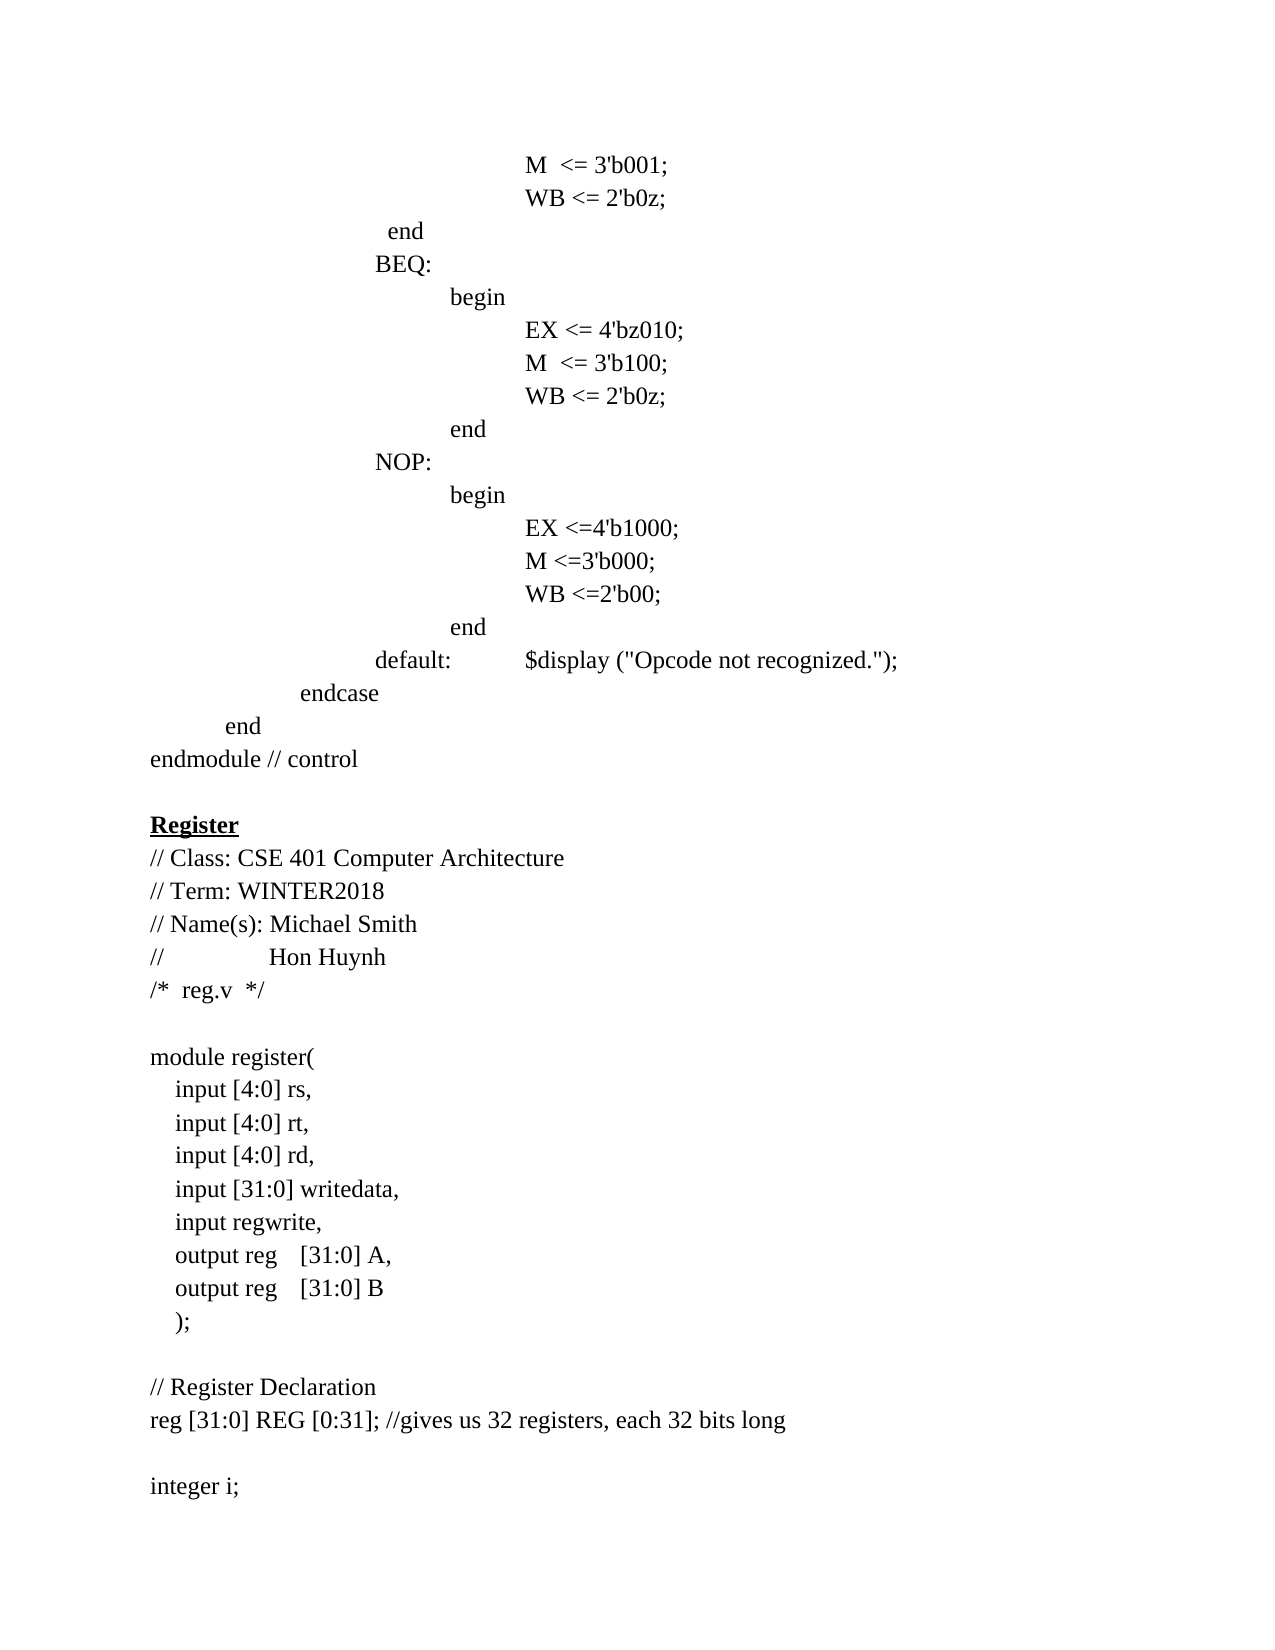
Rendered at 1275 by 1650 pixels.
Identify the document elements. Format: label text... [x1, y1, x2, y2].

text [150, 1008, 1125, 1499]
text M <=3'b000; [150, 546, 1125, 575]
text begin [150, 480, 1125, 509]
text EX <= 4'bz010; [150, 315, 1125, 344]
text M <= 3'b100; [150, 348, 1125, 377]
text end [150, 216, 1125, 245]
text WB <=2'b00; [150, 579, 1125, 608]
text NOP: [150, 447, 1125, 476]
text Register [150, 810, 1125, 839]
text M <= 3'b001; [150, 150, 1125, 179]
text end [150, 612, 1125, 641]
text endmodule // control [150, 744, 1125, 773]
text end [150, 711, 1125, 740]
text endcase [150, 678, 1125, 707]
text EX <=4'b1000; [150, 513, 1125, 542]
text WB <= 2'b0z; [150, 183, 1125, 212]
text WB <= 2'b0z; [150, 381, 1125, 410]
text BEQ: [150, 249, 1125, 278]
text default: $display ("Opcode not recognized."); [150, 645, 1125, 674]
text begin [150, 282, 1125, 311]
text end [150, 414, 1125, 443]
text // Class: CSE 401 Computer Architecture // Term: WINTER2018 // Name(s): Michael Smith // Hon Huynh /* reg.v */ [150, 843, 1125, 1004]
